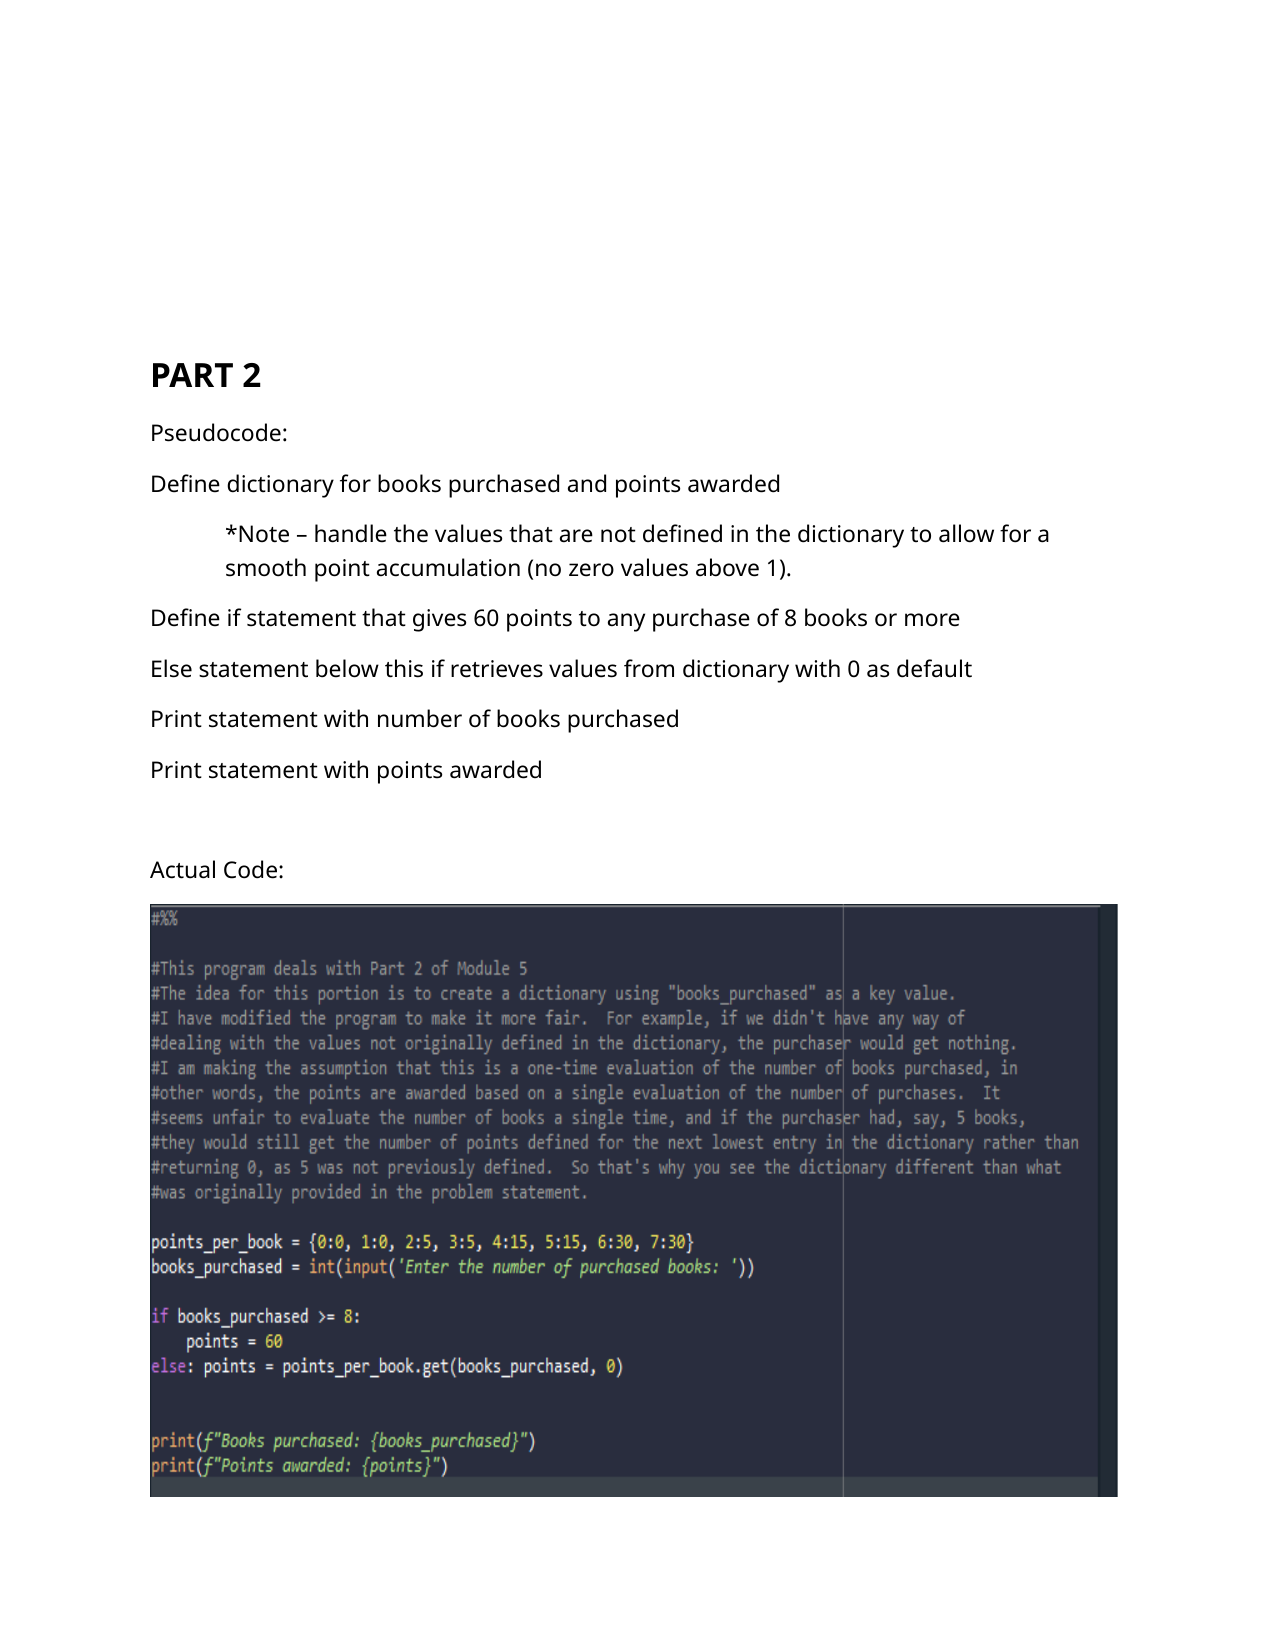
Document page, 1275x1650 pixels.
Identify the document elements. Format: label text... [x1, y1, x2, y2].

text Actual Code: [150, 854, 1125, 886]
text PART 2 [150, 352, 1125, 397]
picture [150, 904, 1118, 1497]
text Define if statement that gives 60 points to any purchase of 8 books or more [150, 602, 1125, 633]
text Define dictionary for books purchased and points awarded [150, 468, 1125, 499]
text *Note – handle the values that are not defined in the dictionary to allow for a smooth point accumulation (no zero values above 1). [225, 518, 1125, 583]
text Else statement below this if retrieves values from dictionary with 0 as default [150, 653, 1125, 684]
text Print statement with points awarded [150, 753, 1125, 785]
text Pseudocode: [150, 417, 1125, 448]
text Print statement with number of books purchased [150, 703, 1125, 734]
